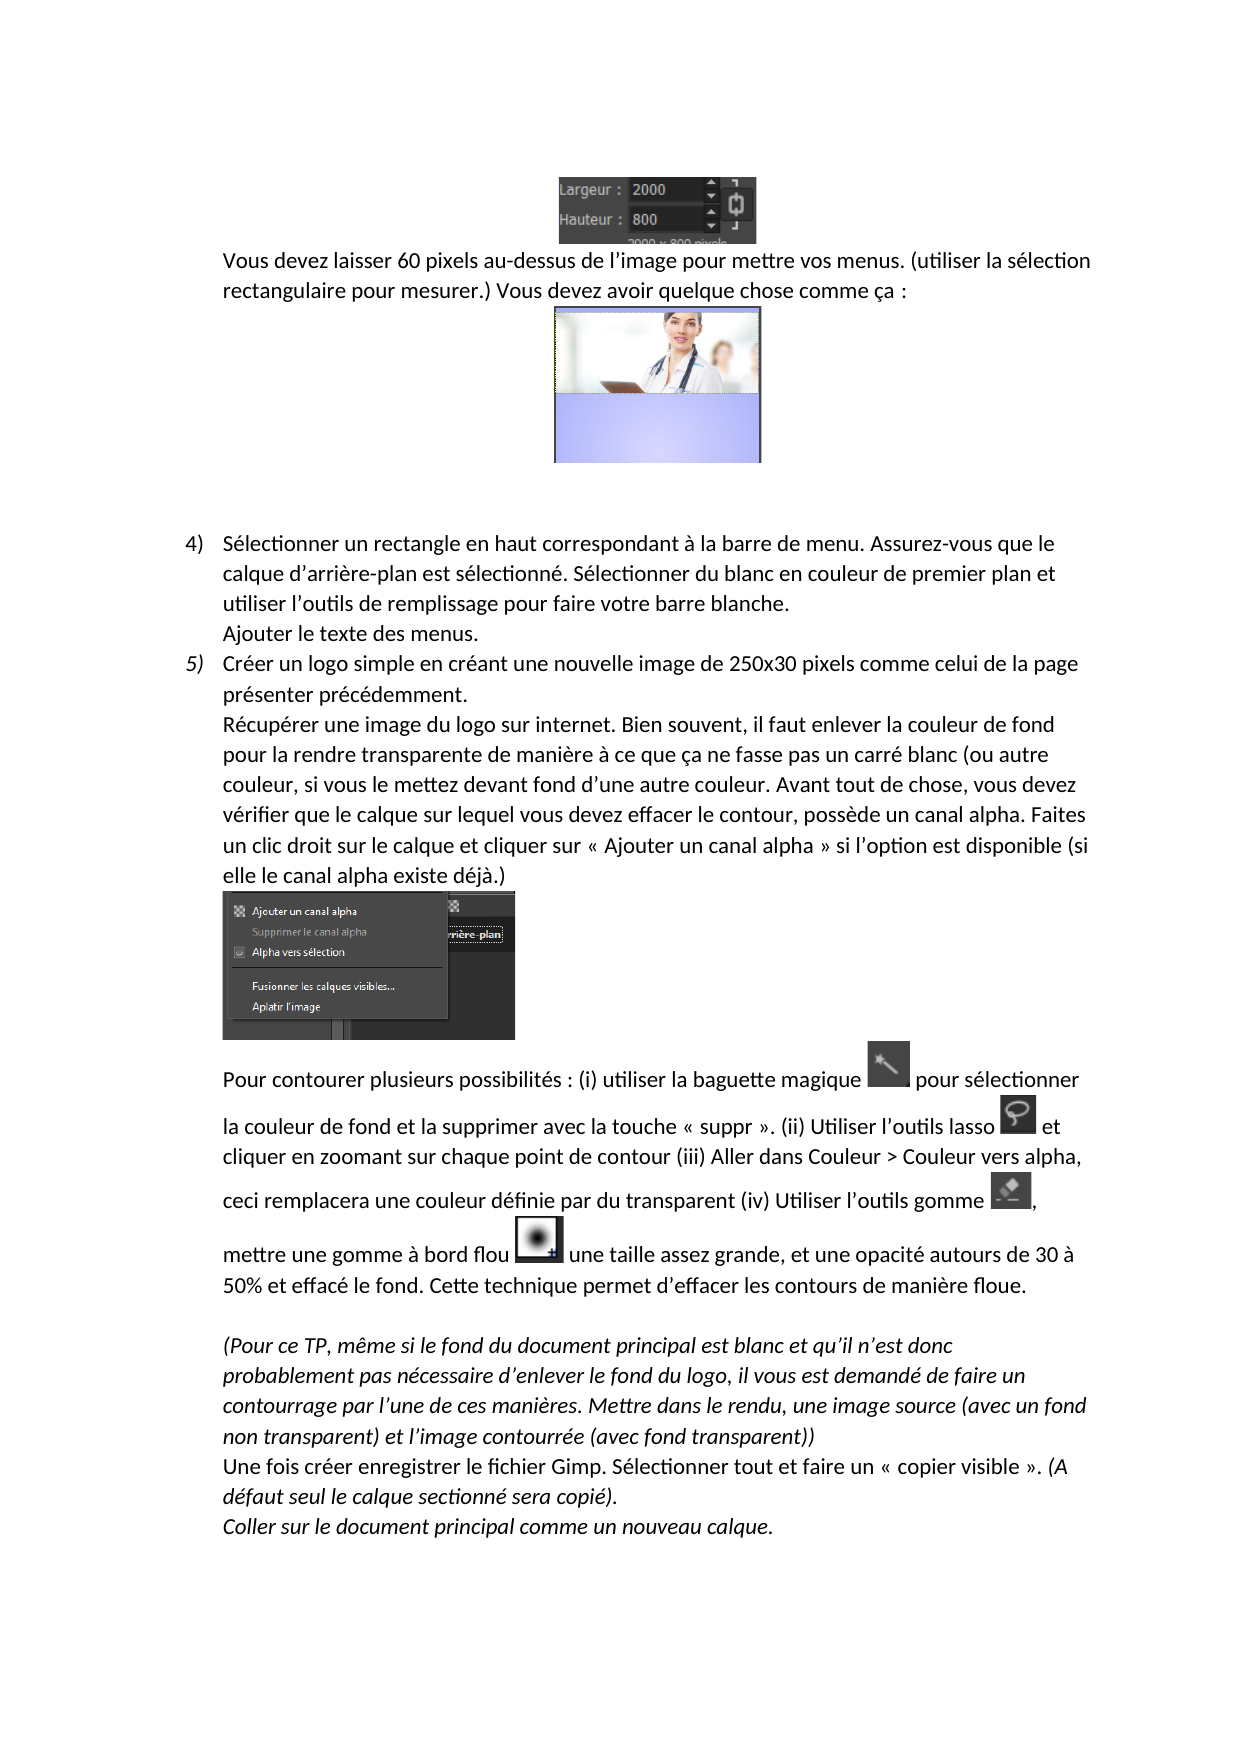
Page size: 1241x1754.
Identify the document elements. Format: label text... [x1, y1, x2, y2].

picture [554, 306, 762, 463]
list Sélectionner un rectangle en haut correspondant à la barre de menu. Assurez-vous que le calque d’arrière-plan est sélectionné. Sélectionner du blanc en couleur de premier plan et utiliser l’outils de remplissage pour faire votre barre blanche. [185, 529, 1093, 617]
list Une fois créer enregistrer le fichier Gimp. Sélectionner tout et faire un « copier visible ». (A défaut seul le calque sectionné sera copié). [223, 1452, 1093, 1510]
list Coller sur le document principal comme un nouveau calque. [223, 1512, 1093, 1541]
picture [558, 177, 757, 244]
picture [1000, 1095, 1037, 1134]
picture [990, 1172, 1032, 1209]
list Ajouter le texte des menus. [223, 619, 1093, 647]
picture [222, 891, 516, 1040]
picture [515, 1216, 564, 1263]
list Récupérer une image du logo sur internet. Bien souvent, il faut enlever la couleur de fond pour la rendre transparente de manière à ce que ça ne fasse pas un carré blanc (ou autre couleur, si vous le mettez devant fond d’une autre couleur. Avant tout de chose, vous devez vérifier que le calque sur lequel vous devez effacer le contour, possède un canal alpha. Faites un clic droit sur le calque et cliquer sur « Ajouter un canal alpha » si l’option est disponible (si elle le canal alpha existe déjà.) [223, 710, 1093, 889]
list Créer un logo simple en créant une nouvelle image de 250x30 pixels comme celui de la page présenter précédemment. [185, 649, 1093, 708]
list (Pour ce TP, même si le fond du document principal est blanc et qu’il n’est donc probablement pas nécessaire d’enlever le fond du logo, il vous est demandé de faire un contourrage par l’une de ces manières. Mettre dans le rendu, une image source (avec un fond non transparent) et l’image contourrée (avec fond transparent)) [223, 1331, 1093, 1450]
list Pour contourer plusieurs possibilités : (i) utiliser la baguette magique pour sélectionner la couleur de fond et la supprimer avec la touche « suppr ». (ii) Utiliser l’outils lasso et cliquer en zoomant sur chaque point de contour (iii) Aller dans Couleur > Couleur vers alpha, ceci remplacera une couleur définie par du transparent (iv) Utiliser l’outils gomme , mettre une gomme à bord flou une taille assez grande, et une opacité autours de 30 à 50% et effacé le fond. Cette technique permet d’effacer les contours de manière floue. [223, 1042, 1093, 1299]
picture [867, 1041, 910, 1087]
list Vous devez laisser 60 pixels au-dessus de l’image pour mettre vos menus. (utiliser la sélection rectangulaire pour mesurer.) Vous devez avoir quelque chose comme ça : [223, 246, 1093, 304]
